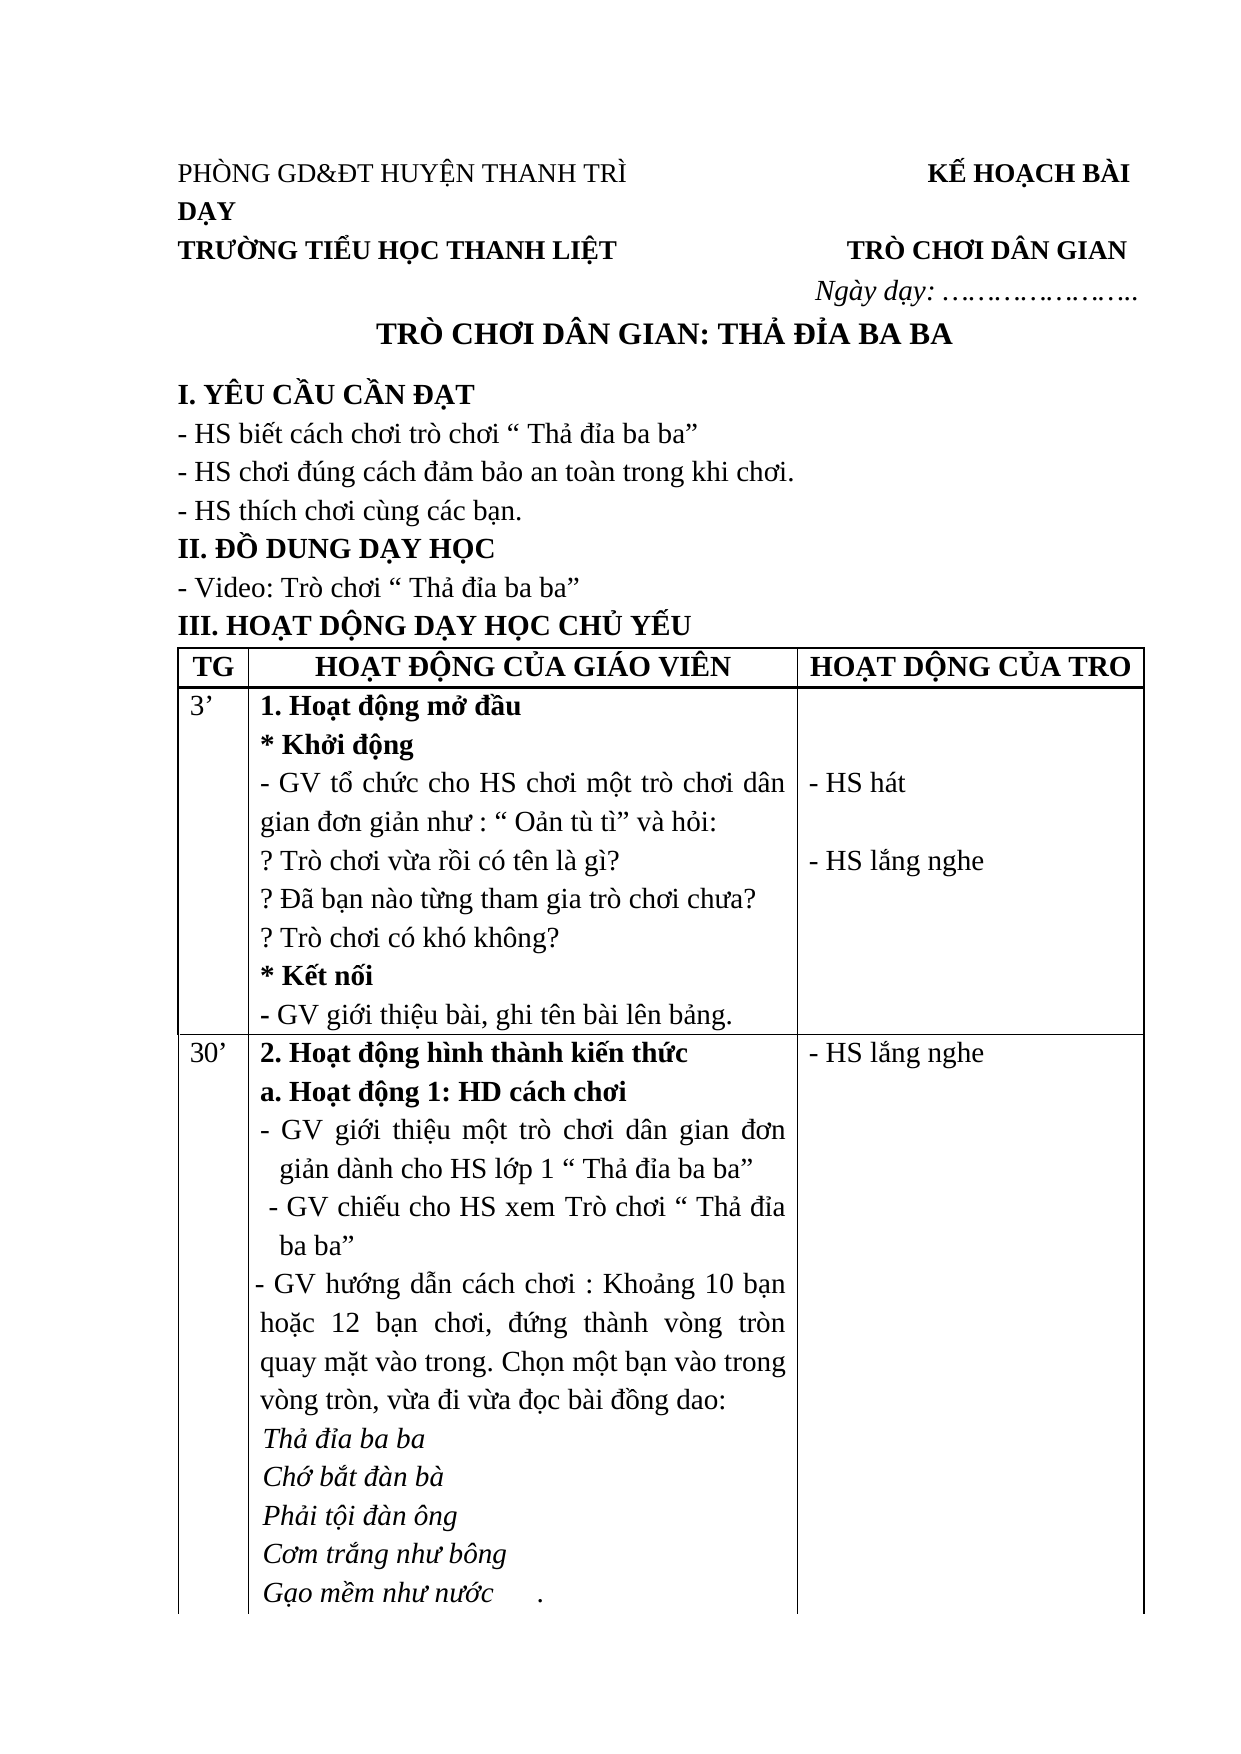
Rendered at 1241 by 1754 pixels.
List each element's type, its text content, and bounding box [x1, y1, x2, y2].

table_header HOẠT DỘNG CỦA TRO [798, 649, 1143, 686]
table_header HOẠT ĐỘNG CỦA GIÁO VIÊN [249, 649, 797, 686]
text Ngày dạy: ………………….. [177, 273, 1152, 307]
text III. HOẠT DỘNG DẠY HỌC CHỦ YẾU [177, 608, 1152, 642]
text TRÒ CHƠI DÂN GIAN: THẢ ĐỈA BA BA [177, 315, 1152, 351]
text I. YÊU CẦU CẦN ĐẠT [177, 377, 1152, 411]
text - HS thích chơi cùng các bạn. [177, 493, 1152, 526]
text PHÒNG GD&ĐT HUYỆN THANH TRÌ KẾ HOẠCH BÀI DẠY [177, 157, 1152, 227]
table_cell 30’ [179, 1035, 248, 1613]
text - HS chơi đúng cách đảm bảo an toàn trong khi chơi. [177, 454, 1152, 488]
text TRƯỜNG TIỂU HỌC THANH LIỆT TRÒ CHƠI DÂN GIAN [177, 234, 1152, 266]
text - Video: Trò chơi “ Thả đỉa ba ba” [177, 570, 1152, 603]
text II. ĐỒ DUNG DẠY HỌC [177, 531, 1152, 565]
table_header TG [179, 649, 248, 686]
table_cell - HS hát - HS lắng nghe [798, 689, 1143, 1034]
table_cell 1. Hoạt động mở đầu * Khởi động - GV tổ chức cho HS chơi một trò chơi dân gian đơn giản như : “ Oản tù tì” và hỏi: ? Trò chơi vừa rồi có tên là gì? ? Đã bạn nào từng tham gia trò chơi chưa? ? Trò chơi có khó không? * Kết nối - GV giới thiệu bài, ghi tên bài lên bảng. [249, 689, 797, 1034]
table_cell - HS lắng nghe - HS chơi thử - HS chơi thật [798, 1035, 1143, 1613]
text - HS biết cách chơi trò chơi “ Thả đỉa ba ba” [177, 416, 1152, 449]
table_cell 3’ [179, 689, 248, 1034]
